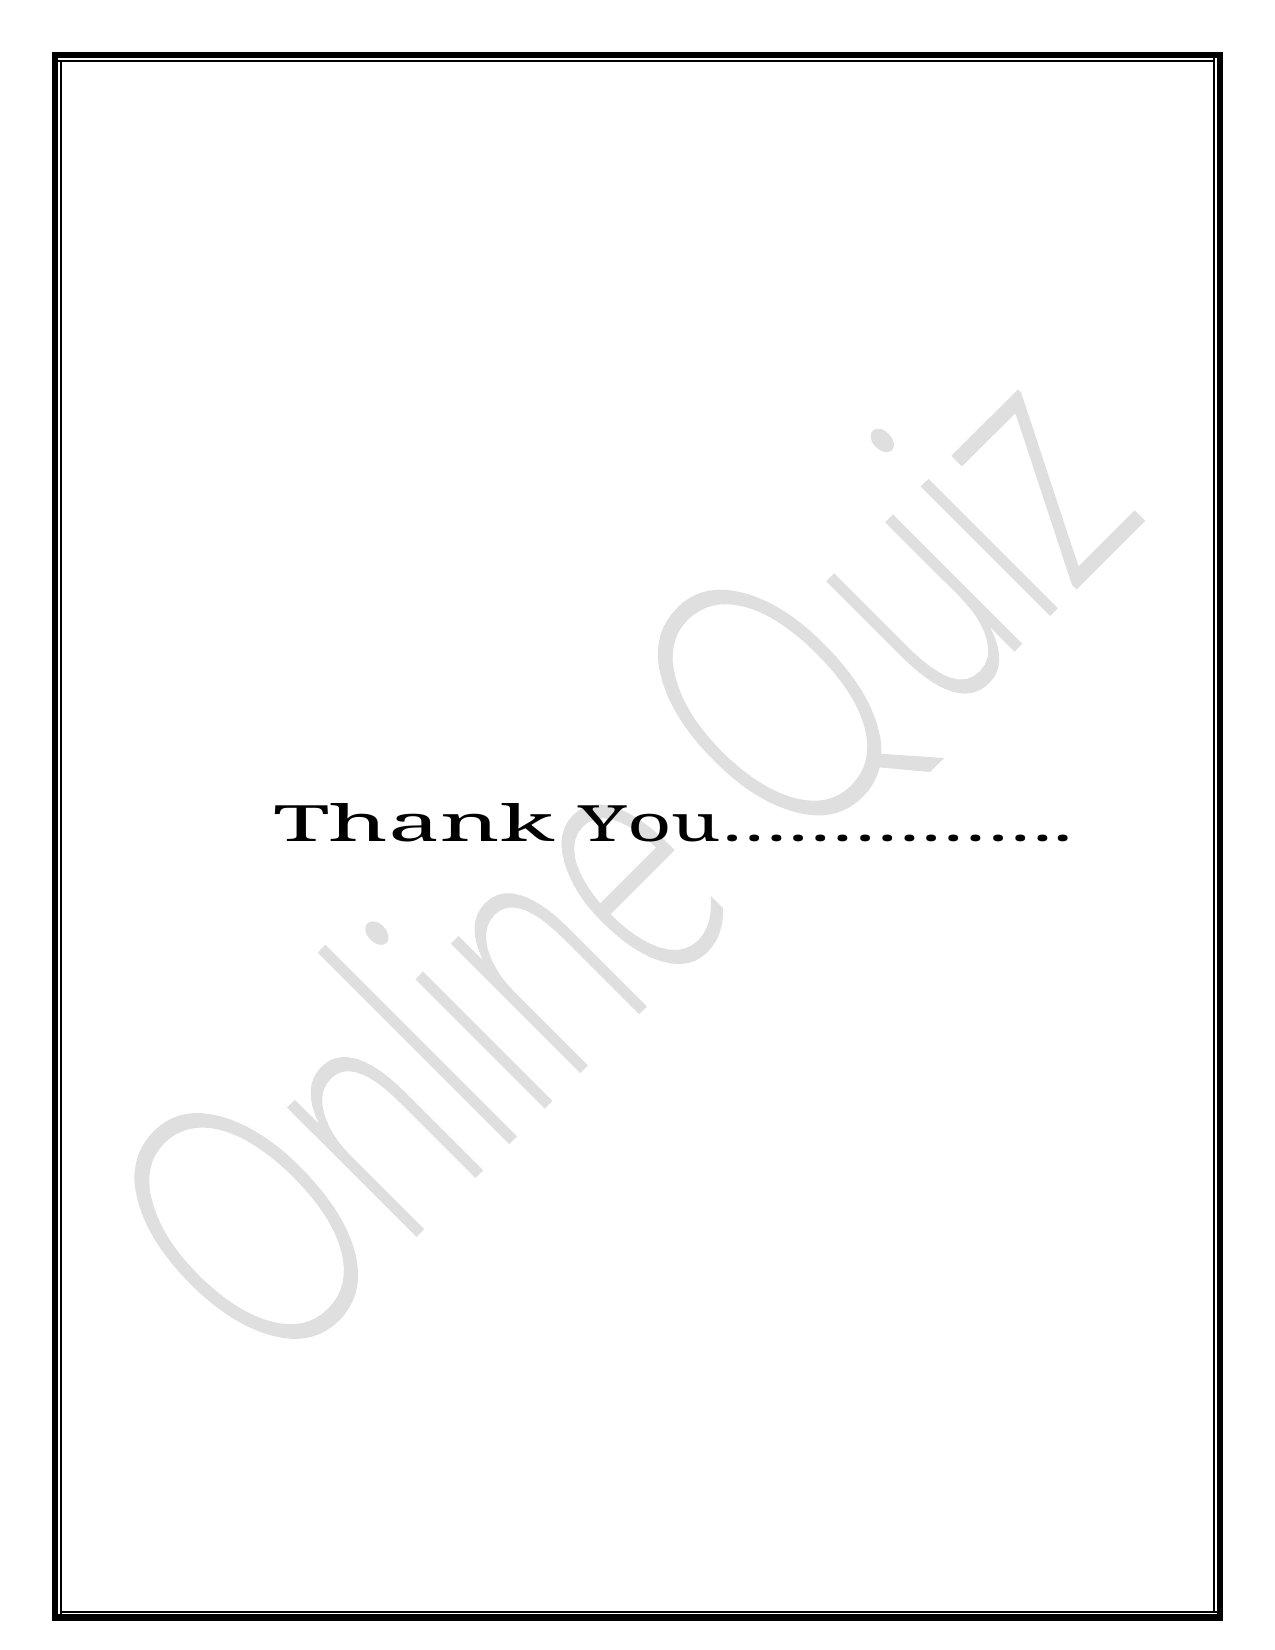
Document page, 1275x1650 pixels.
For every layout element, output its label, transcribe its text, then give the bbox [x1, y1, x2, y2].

subtitle Thank You……………. [273, 788, 1210, 856]
